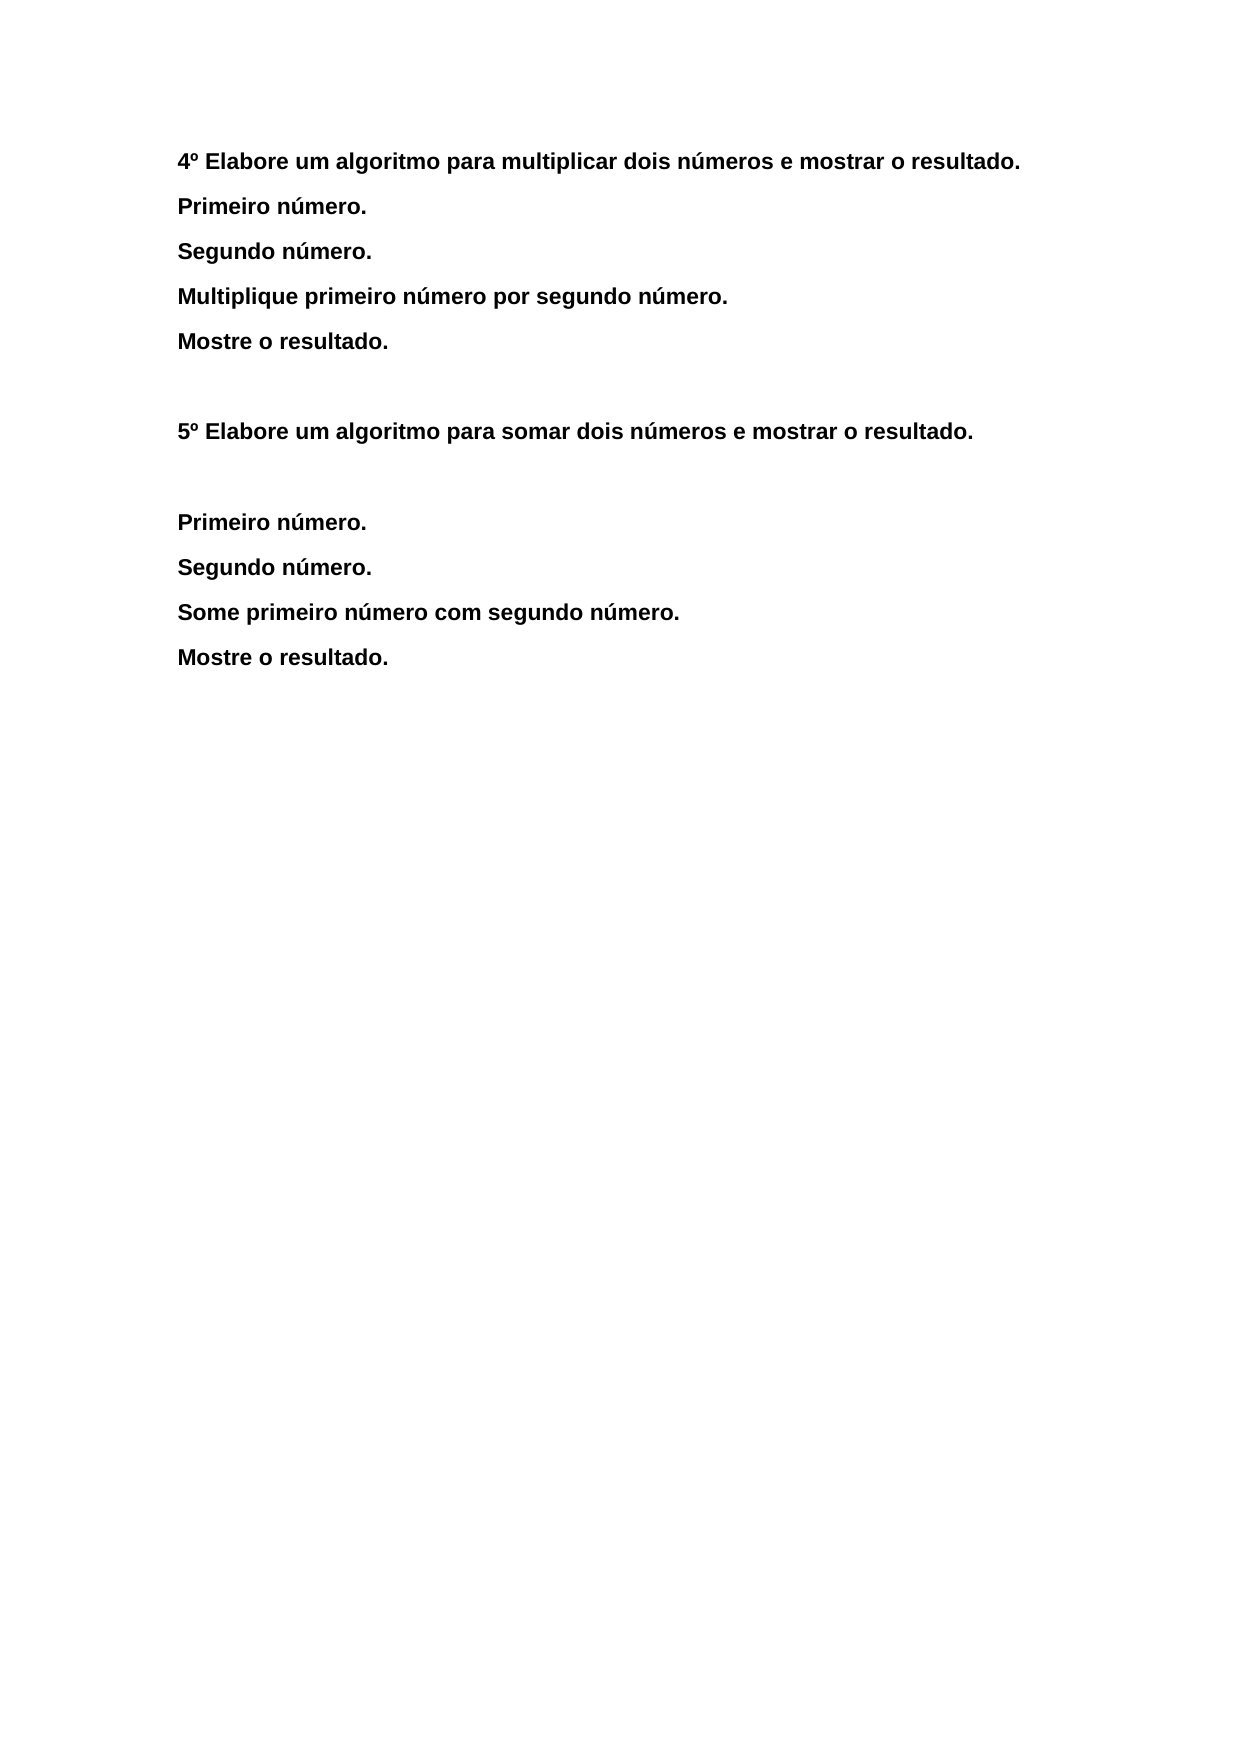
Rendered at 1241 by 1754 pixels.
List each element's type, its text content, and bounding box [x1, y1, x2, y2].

text 4º Elabore um algoritmo para multiplicar dois números e mostrar o resultado. [177, 148, 1063, 174]
text Primeiro número. [177, 508, 1063, 535]
text Mostre o resultado. [177, 328, 1063, 354]
text 5º Elabore um algoritmo para somar dois números e mostrar o resultado. [177, 418, 1063, 444]
text Segundo número. [177, 238, 1063, 264]
text Primeiro número. [177, 193, 1063, 219]
text Some primeiro número com segundo número. [177, 599, 1063, 625]
text Segundo número. [177, 553, 1063, 580]
text Mostre o resultado. [177, 644, 1063, 670]
text Multiplique primeiro número por segundo número. [177, 283, 1063, 309]
